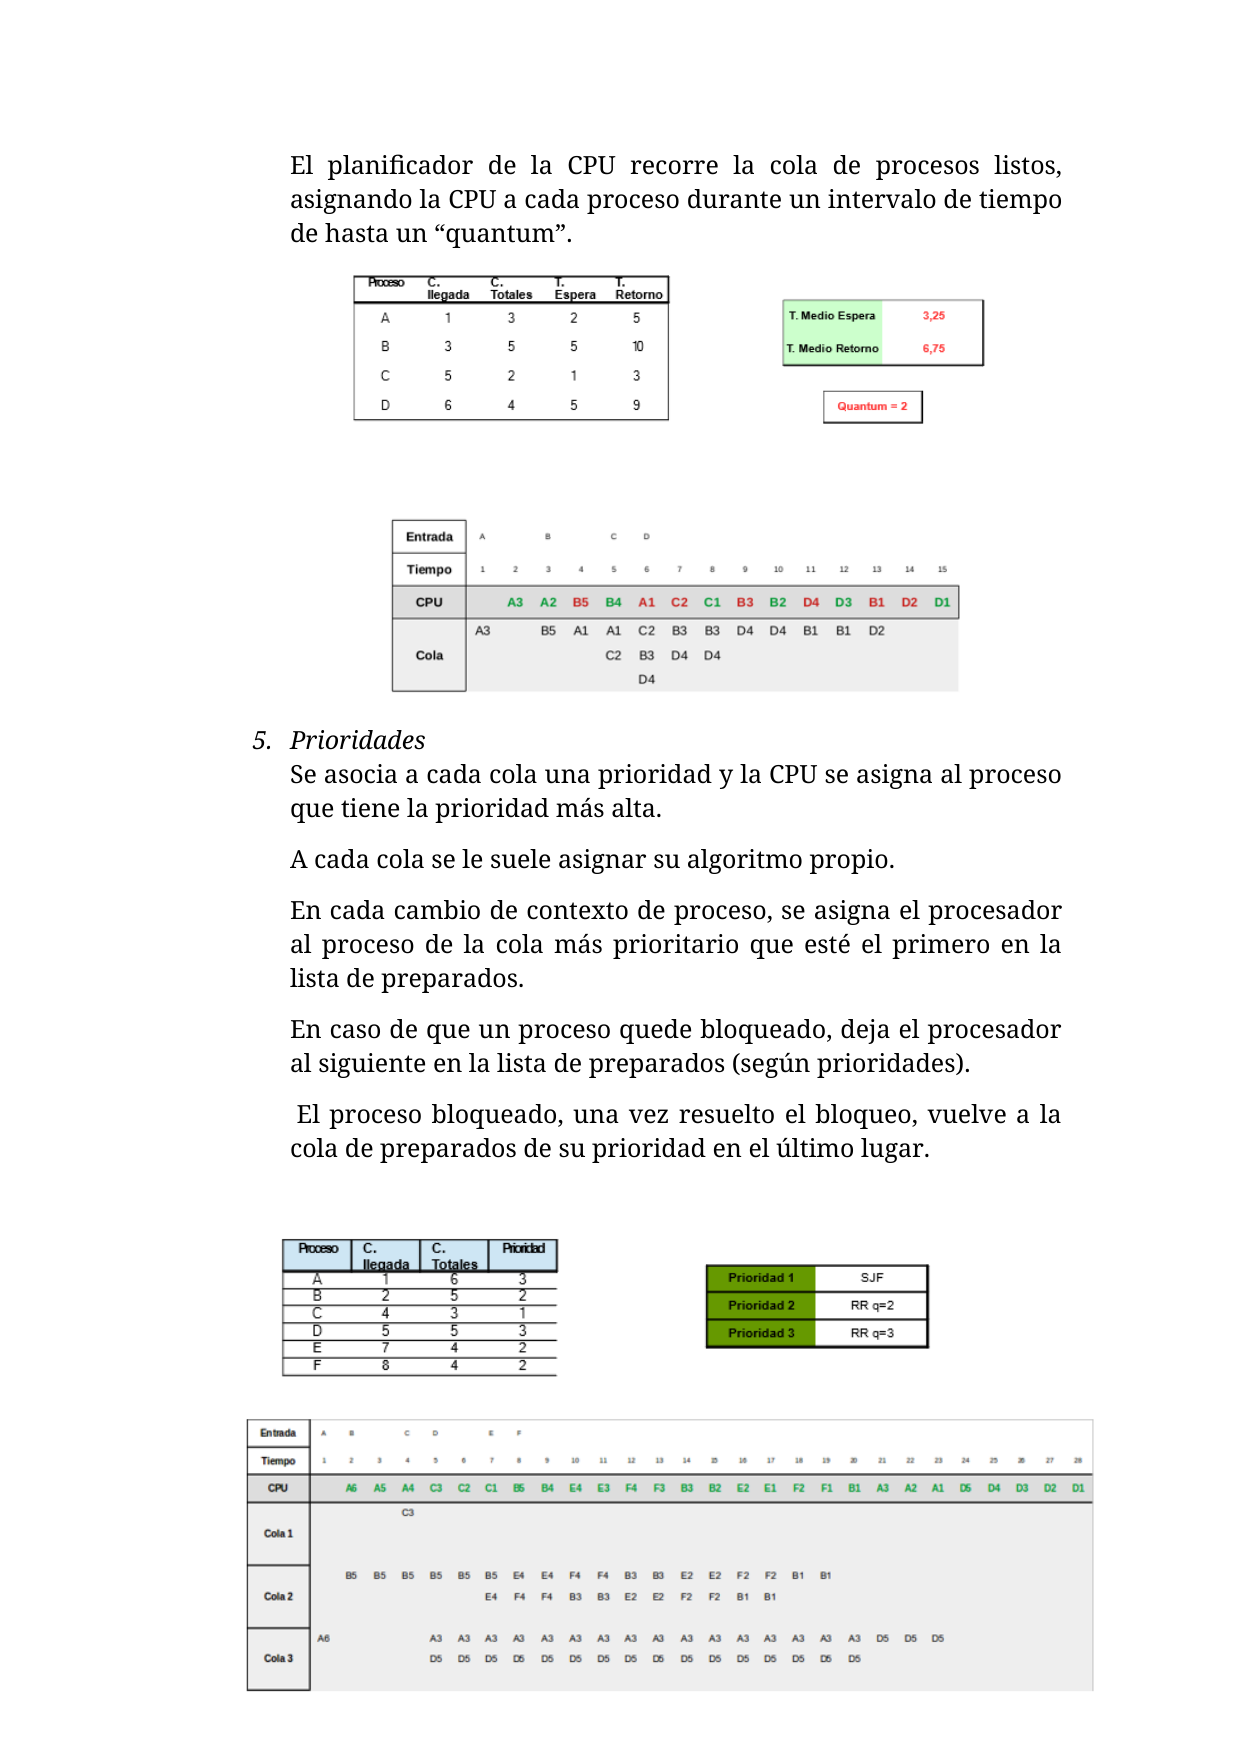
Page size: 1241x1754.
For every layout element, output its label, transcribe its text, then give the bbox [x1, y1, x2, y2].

picture [332, 256, 1006, 708]
list Prioridades [252, 723, 1063, 757]
text En caso de que un proceso quede bloqueado, deja el procesador al siguiente en la lista de preparados (según prioridades). [290, 1011, 1063, 1079]
text El planificador de la CPU recorre la cola de procesos listos, asignando la CPU a cada proceso durante un intervalo de tiempo de hasta un “quantum”. [290, 148, 1063, 250]
text A cada cola se le suele asignar su algoritmo propio. [290, 842, 1063, 876]
picture [223, 1210, 1110, 1700]
text Se asocia a cada cola una prioridad y la CPU se asigna al proceso que tiene la prioridad más alta. [290, 757, 1063, 825]
text El proceso bloqueado, una vez resuelto el bloqueo, vuelve a la cola de preparados de su prioridad en el último lugar. [290, 1096, 1063, 1164]
text En cada cambio de contexto de proceso, se asigna el procesador al proceso de la cola más prioritario que esté el primero en la lista de preparados. [290, 893, 1063, 995]
